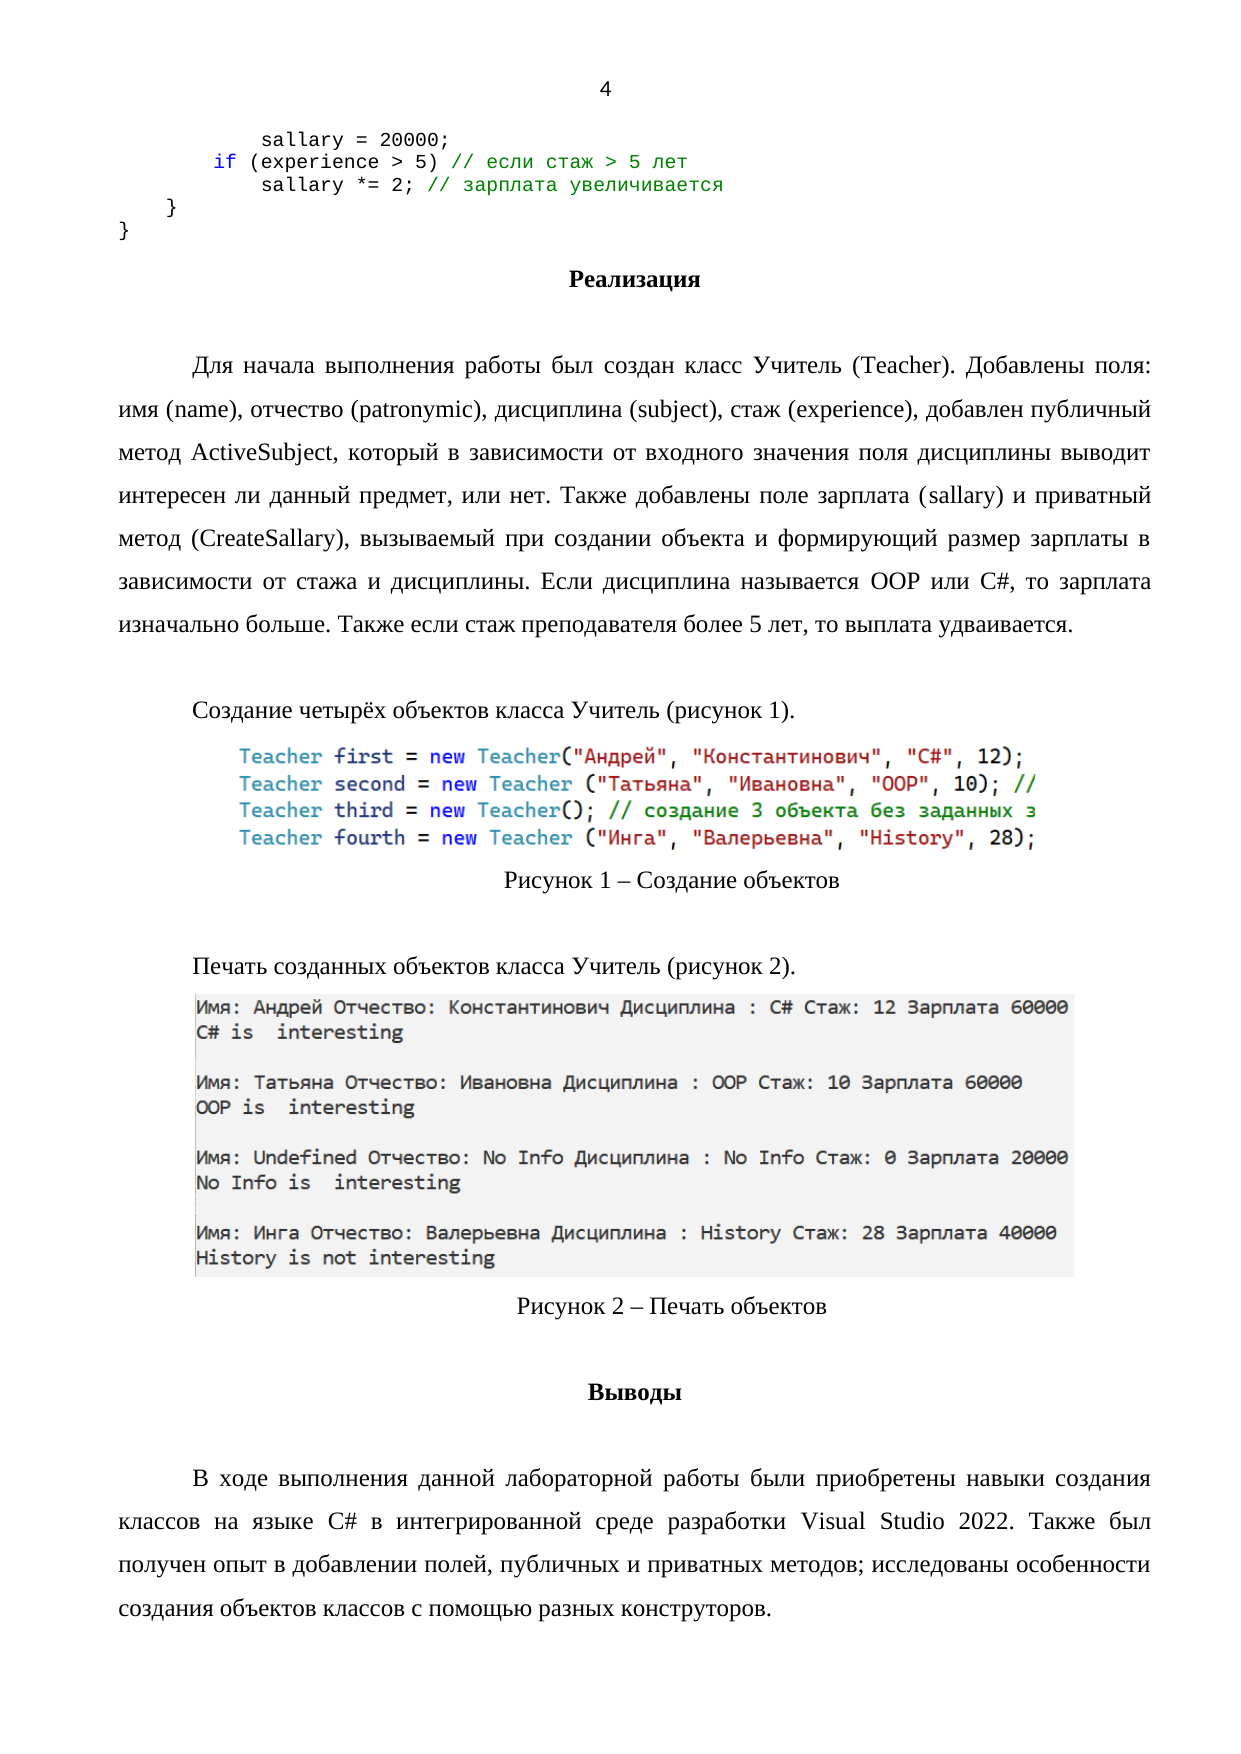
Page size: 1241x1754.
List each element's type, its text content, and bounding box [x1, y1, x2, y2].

picture [195, 994, 1075, 1277]
text Реализация [118, 264, 1152, 293]
text В ходе выполнения данной лабораторной работы были приобретены навыки создания классов на языке C# в интегрированной среде разработки Visual Studio 2022. Также был получен опыт в добавлении полей, публичных и приватных методов; исследованы особенности создания объектов классов с помощью разных конструторов. [118, 1463, 1152, 1621]
text Выводы [118, 1377, 1152, 1406]
picture [232, 738, 1037, 852]
text } [118, 219, 1152, 242]
text if (experience > 5) // если стаж > 5 лет [118, 152, 1152, 175]
text Печать созданных объектов класса Учитель (рисунок 2). [118, 951, 1152, 980]
text Рисунок 2 – Печать объектов [118, 1291, 1152, 1319]
text } [118, 197, 1152, 219]
text Создание четырёх объектов класса Учитель (рисунок 1). [192, 696, 1152, 724]
text sallary *= 2; // зарплата увеличивается [118, 175, 1152, 197]
text Для начала выполнения работы был создан класс Учитель (Teacher). Добавлены поля: имя (name), отчество (patronymic), дисциплина (subject), стаж (experience), добавлен публичный метод ActiveSubject, который в зависимости от входного значения поля дисциплины выводит интересен ли данный предмет, или нет. Также добавлены поле зарплата (sallary) и приватный метод (CreateSallary), вызываемый при создании объекта и формирующий размер зарплаты в зависимости от стажа и дисциплины. Если дисциплина называется OOP или C#, то зарплата изначально больше. Также если стаж преподавателя более 5 лет, то выплата удваивается. [118, 351, 1152, 638]
text sallary = 20000; [118, 130, 1152, 152]
text Рисунок 1 – Создание объектов [118, 865, 1152, 894]
